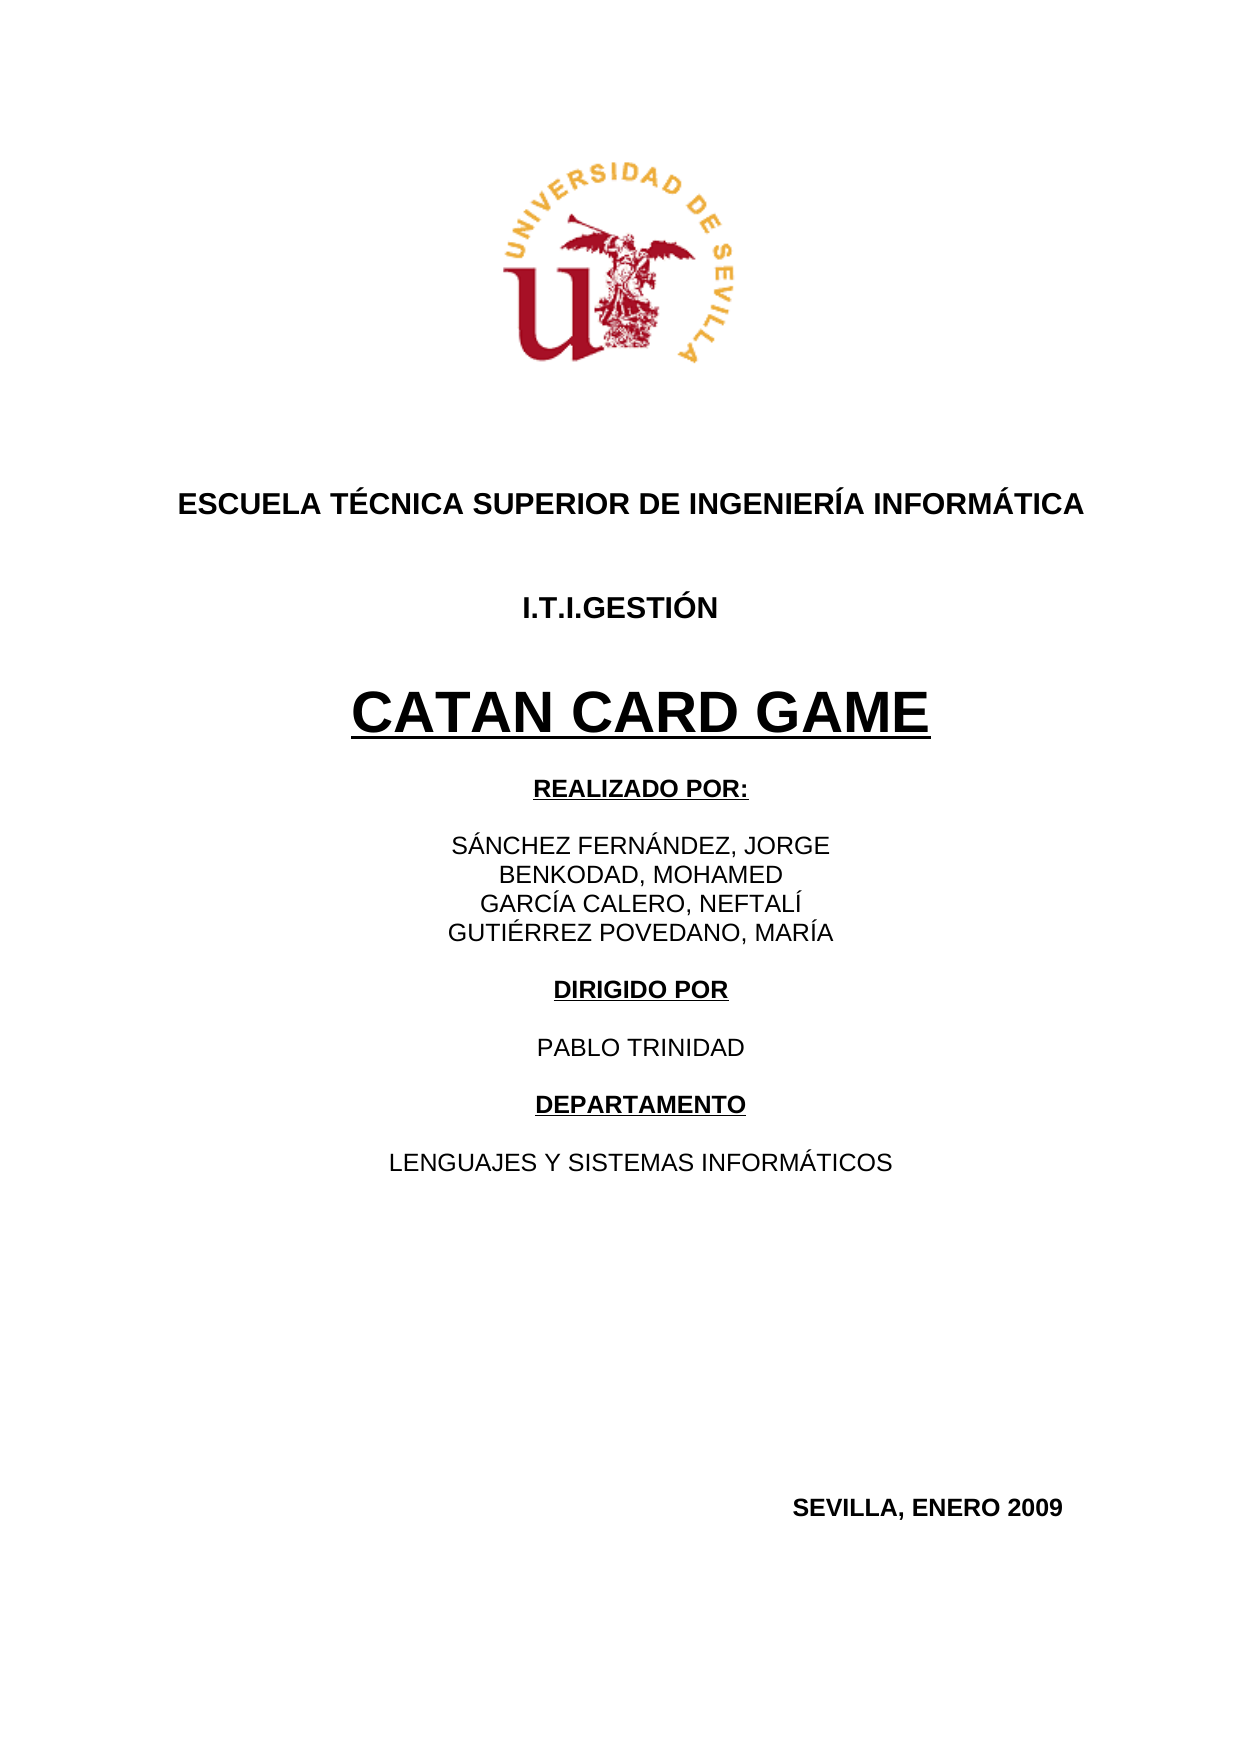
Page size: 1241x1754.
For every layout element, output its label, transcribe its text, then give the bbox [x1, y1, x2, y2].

text BENKODAD, MOHAMED [177, 860, 1063, 889]
text CATAN CARD GAME [177, 678, 1063, 745]
text LENGUAJES Y SISTEMAS INFORMÁTICOS [177, 1147, 1063, 1176]
text ESCUELA TÉCNICA SUPERIOR DE INGENIERÍA INFORMÁTICA [177, 486, 1115, 521]
text SÁNCHEZ FERNÁNDEZ, JORGE [177, 831, 1063, 860]
picture [502, 147, 738, 382]
text GUTIÉRREZ POVEDANO, MARÍA [177, 917, 1063, 946]
text PABLO TRINIDAD [177, 1032, 1063, 1061]
text I.T.I.GESTIÓN [177, 590, 1063, 625]
text SEVILLA, ENERO 2009 [177, 1492, 1063, 1521]
text GARCÍA CALERO, NEFTALÍ [177, 889, 1063, 917]
text REALIZADO POR: [177, 774, 1063, 802]
text DIRIGIDO POR [177, 975, 1063, 1004]
text DEPARTAMENTO [177, 1090, 1063, 1119]
